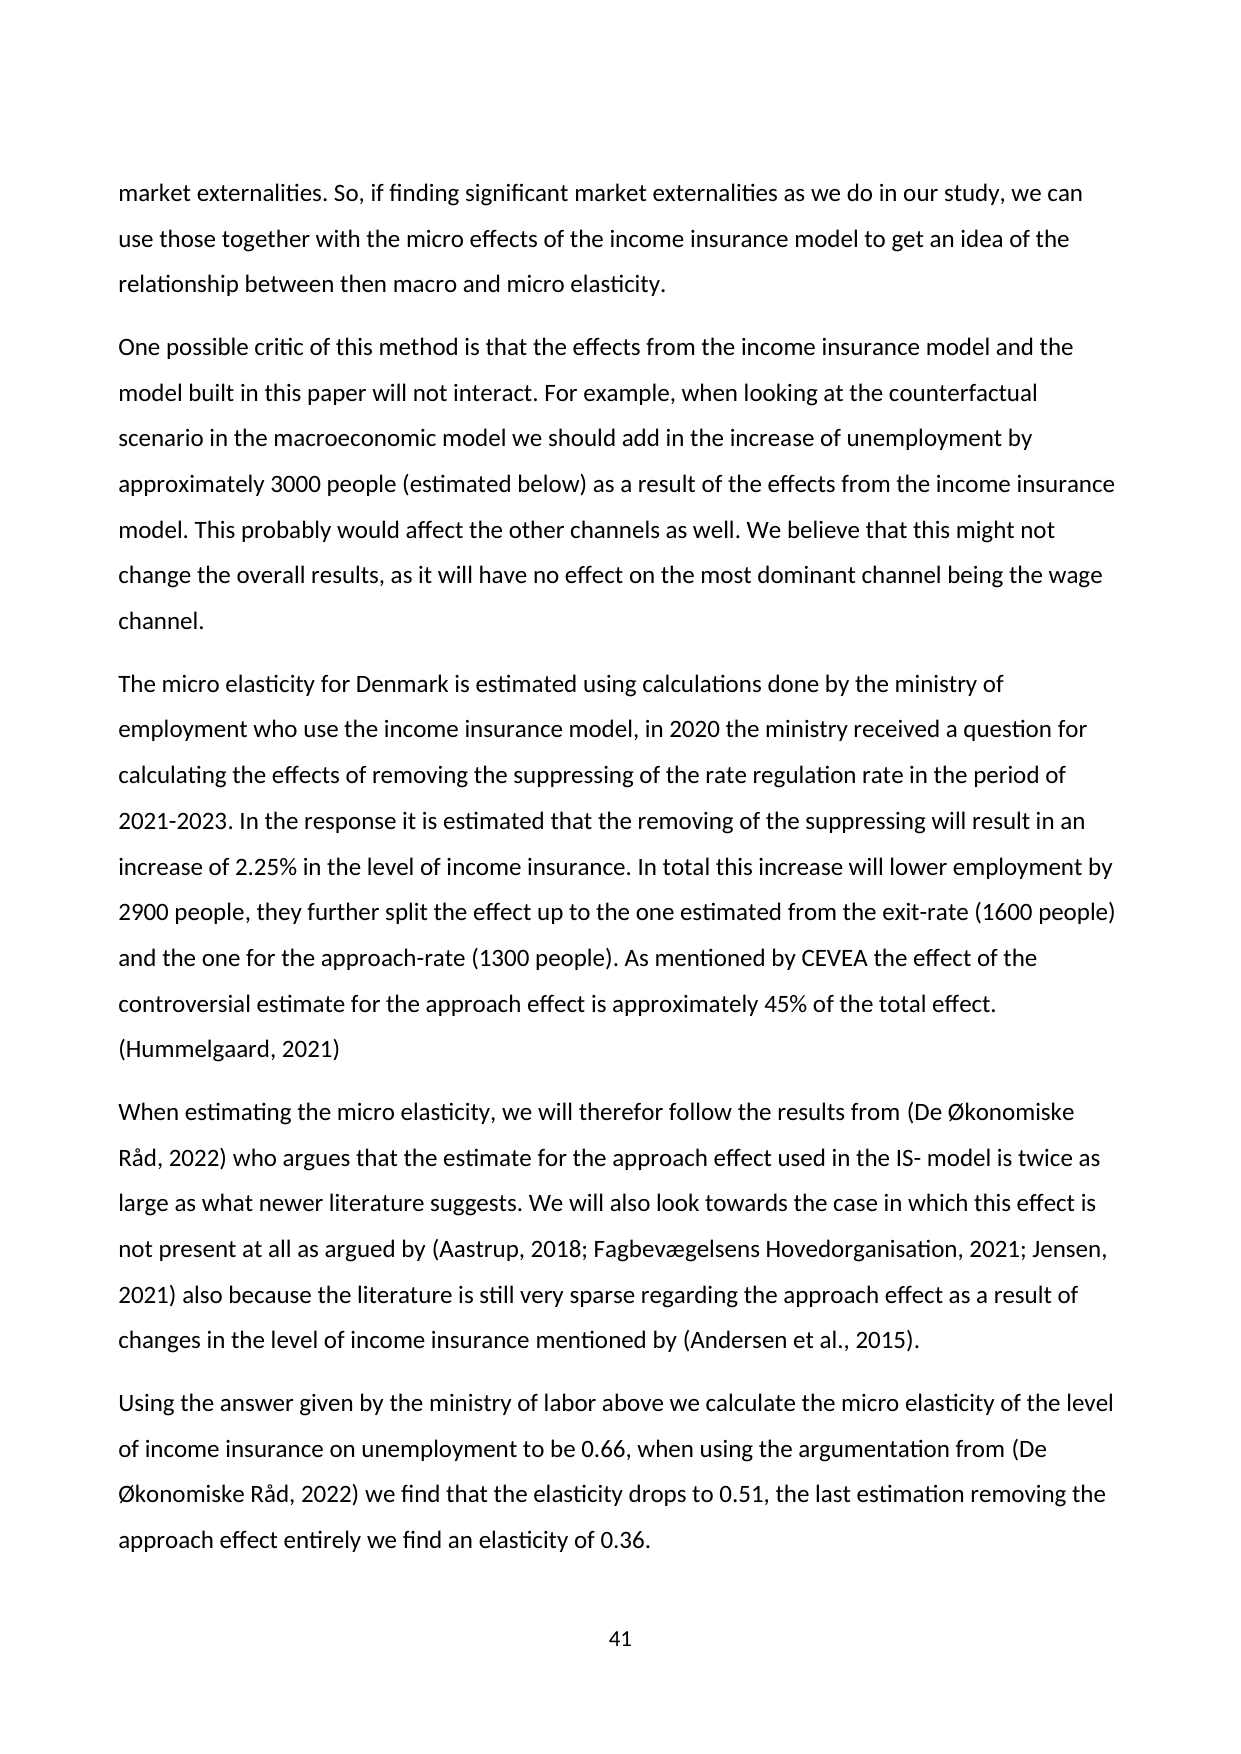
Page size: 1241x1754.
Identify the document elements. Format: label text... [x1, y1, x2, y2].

text Using the answer given by the ministry of labor above we calculate the micro elasticity of the level of income insurance on unemployment to be 0.66, when using the argumentation from (De Økonomiske Råd, 2022) we find that the elasticity drops to 0.51, the last estimation removing the approach effect entirely we find an elasticity of 0.36. [118, 1387, 1122, 1555]
text One possible critic of this method is that the effects from the income insurance model and the model built in this paper will not interact. For example, when looking at the counterfactual scenario in the macroeconomic model we should add in the increase of unemployment by approximately 3000 people (estimated below) as a result of the effects from the income insurance model. This probably would affect the other channels as well. We believe that this might not change the overall results, as it will have no effect on the most dominant channel being the wage channel. [118, 331, 1122, 636]
text The micro elasticity for Denmark is estimated using calculations done by the ministry of employment who use the income insurance model, in 2020 the ministry received a question for calculating the effects of removing the suppressing of the rate regulation rate in the period of 2021-2023. In the response it is estimated that the removing of the suppressing will result in an increase of 2.25% in the level of income insurance. In total this increase will lower employment by 2900 people, they further split the effect up to the one estimated from the exit-rate (1600 people) and the one for the approach-rate (1300 people). As mentioned by CEVEA the effect of the controversial estimate for the approach effect is approximately 45% of the total effect. (Hummelgaard, 2021) [118, 668, 1122, 1064]
text When estimating the micro elasticity, we will therefor follow the results from (De Økonomiske Råd, 2022) who argues that the estimate for the approach effect used in the IS- model is twice as large as what newer literature suggests. We will also look towards the case in which this effect is not present at all as argued by (Aastrup, 2018; Fagbevægelsens Hovedorganisation, 2021; Jensen, 2021) also because the literature is still very sparse regarding the approach effect as a result of changes in the level of income insurance mentioned by (Andersen et al., 2015). [118, 1096, 1122, 1355]
